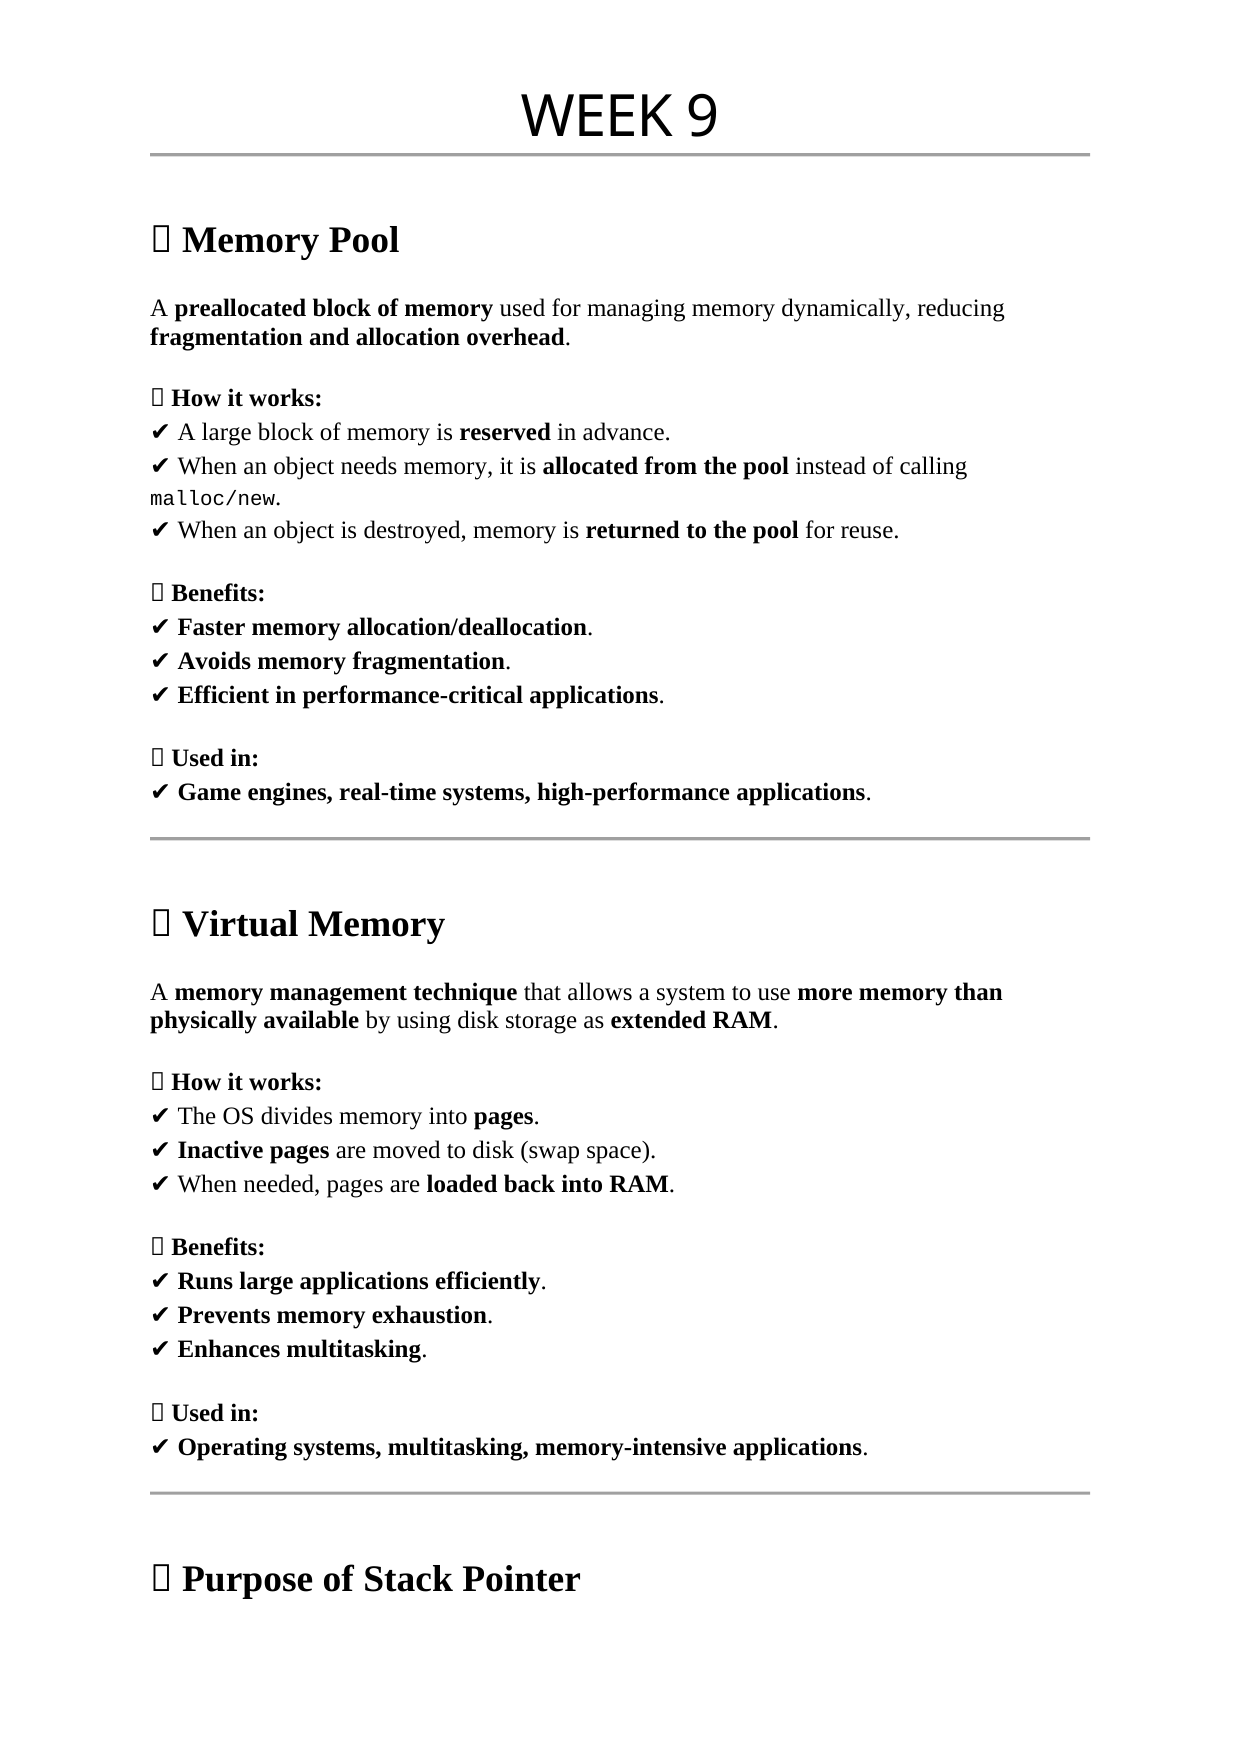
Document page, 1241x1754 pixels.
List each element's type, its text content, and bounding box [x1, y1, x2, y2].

subtitle 🔹 Purpose of Stack Pointer [150, 1551, 1090, 1602]
text A preallocated block of memory used for managing memory dynamically, reducing fragmentation and allocation overhead. [150, 293, 1090, 350]
text 📌 Benefits: ✔ Faster memory allocation/deallocation. ✔ Avoids memory fragmentation. ✔ Efficient in performance-critical applications. [150, 574, 1090, 711]
text 🚀 Used in: ✔ Operating systems, multitasking, memory-intensive applications. [150, 1394, 1090, 1462]
text 🚀 Used in: ✔ Game engines, real-time systems, high-performance applications. [150, 740, 1090, 808]
text 📌 How it works: ✔ A large block of memory is reserved in advance. ✔ When an object needs memory, it is allocated from the pool instead of calling malloc/new. ✔ When an object is destroyed, memory is returned to the pool for reuse. [150, 379, 1090, 545]
subtitle 🔹 Virtual Memory [150, 897, 1090, 948]
text 📌 How it works: ✔ The OS divides memory into pages. ✔ Inactive pages are moved to disk (swap space). ✔ When needed, pages are loaded back into RAM. [150, 1063, 1090, 1200]
text 📌 Benefits: ✔ Runs large applications efficiently. ✔ Prevents memory exhaustion. ✔ Enhances multitasking. [150, 1229, 1090, 1365]
text A memory management technique that allows a system to use more memory than physically available by using disk storage as extended RAM. [150, 977, 1090, 1034]
subtitle 🔹 Memory Pool [150, 213, 1090, 264]
